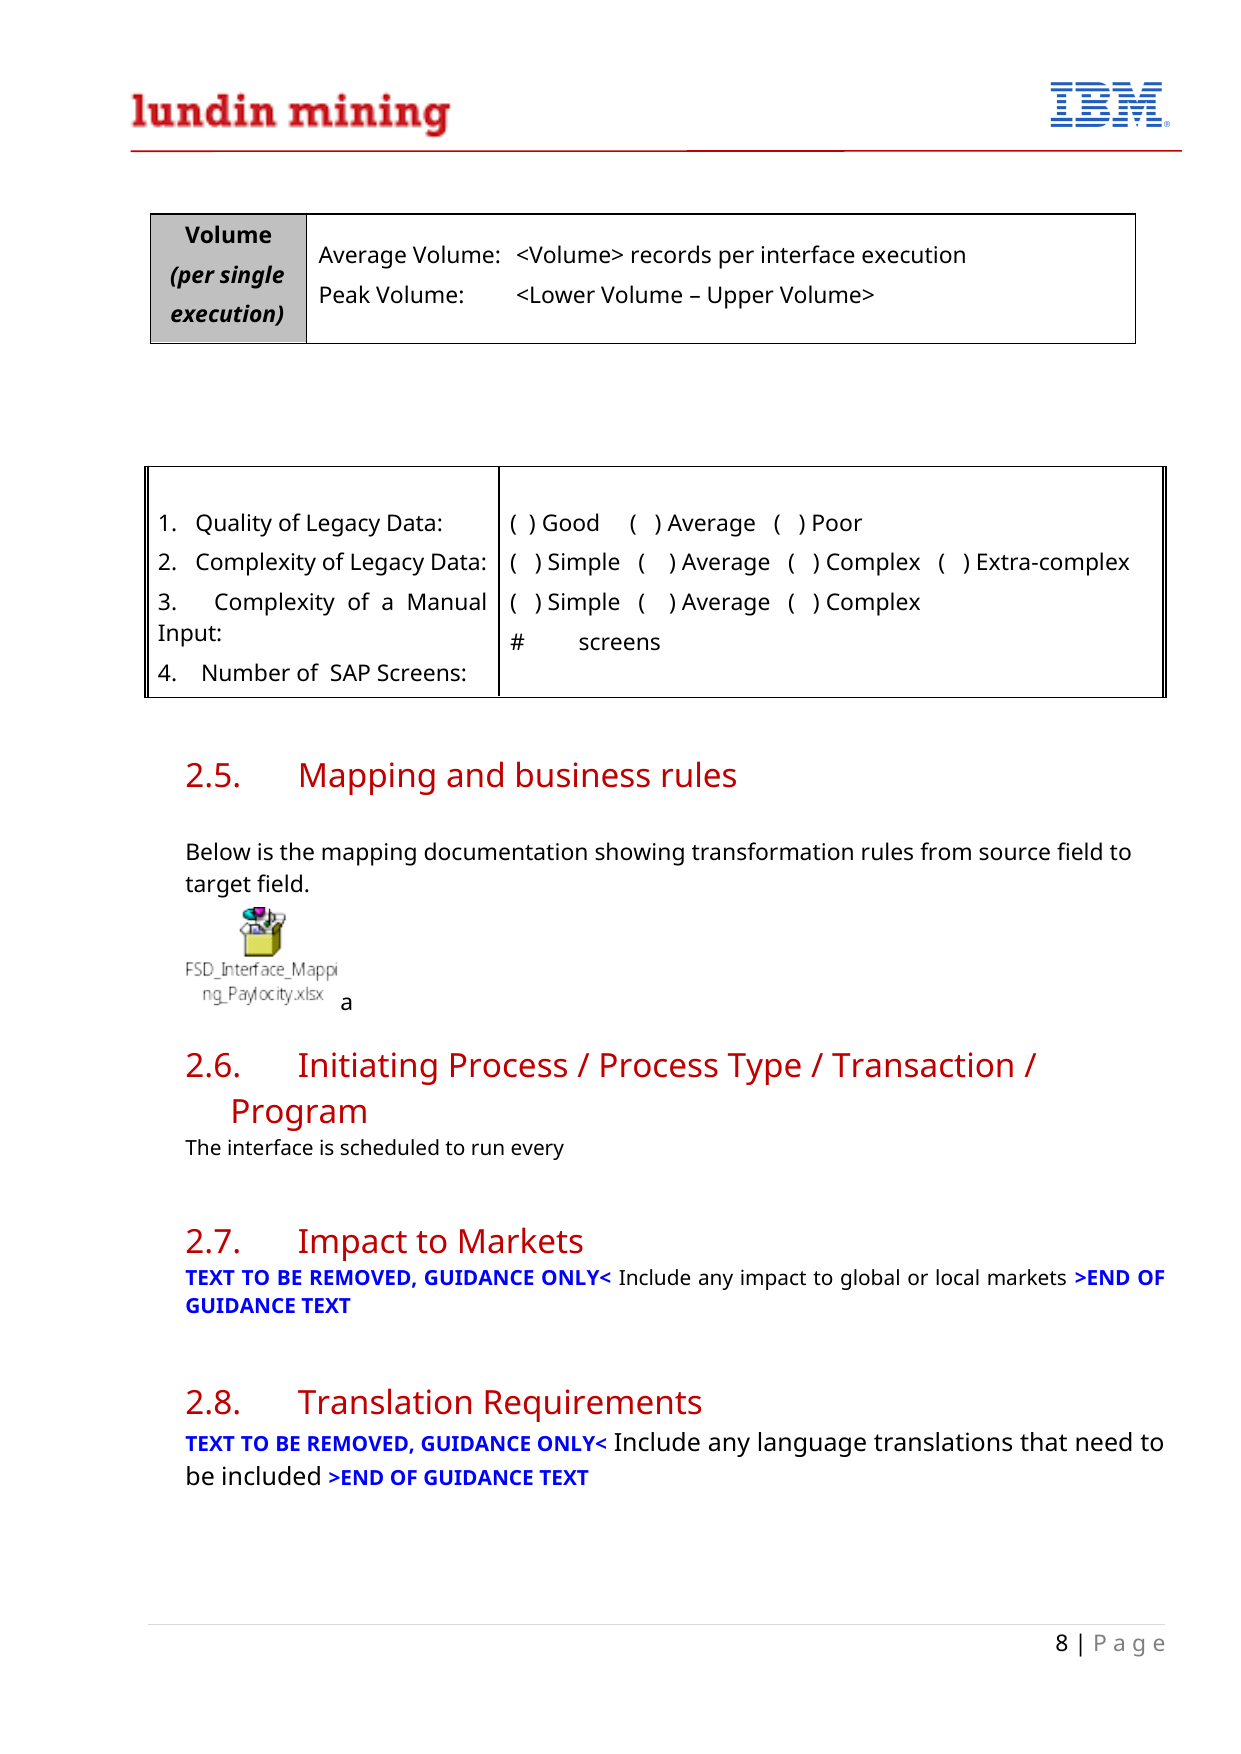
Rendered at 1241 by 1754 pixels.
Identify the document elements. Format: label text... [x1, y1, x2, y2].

table_cell Volume (per single execution) [151, 215, 306, 342]
subtitle Mapping and business rules [185, 751, 1165, 797]
text Below is the mapping documentation showing transformation rules from source field to target field. [185, 836, 1165, 899]
text a [185, 907, 1165, 1017]
table_header ( ) Good ( ) Average ( ) Poor ( ) Simple ( ) Average ( ) Complex ( ) Extra-complex ( ) Simple ( ) Average ( ) Complex # screens [500, 467, 1162, 696]
list TEXT TO BE REMOVED, GUIDANCE ONLY< Include any language translations that need to be included >END OF GUIDANCE TEXT [185, 1424, 1165, 1493]
subtitle Translation Requirements [185, 1379, 1165, 1424]
picture [1047, 72, 1172, 135]
table_header Quality of Legacy Data: Complexity of Legacy Data: 3. Complexity of a Manual Input: 4. Number of SAP Screens: [149, 467, 498, 696]
list TEXT TO BE REMOVED, GUIDANCE ONLY< Include any impact to global or local markets >END OF GUIDANCE TEXT [185, 1263, 1165, 1320]
list The interface is scheduled to run every [185, 1133, 1165, 1161]
subtitle Initiating Process / Process Type / Transaction / Program [185, 1042, 1165, 1133]
table_cell [307, 215, 1135, 342]
subtitle Impact to Markets [185, 1218, 1165, 1263]
picture [123, 89, 457, 142]
